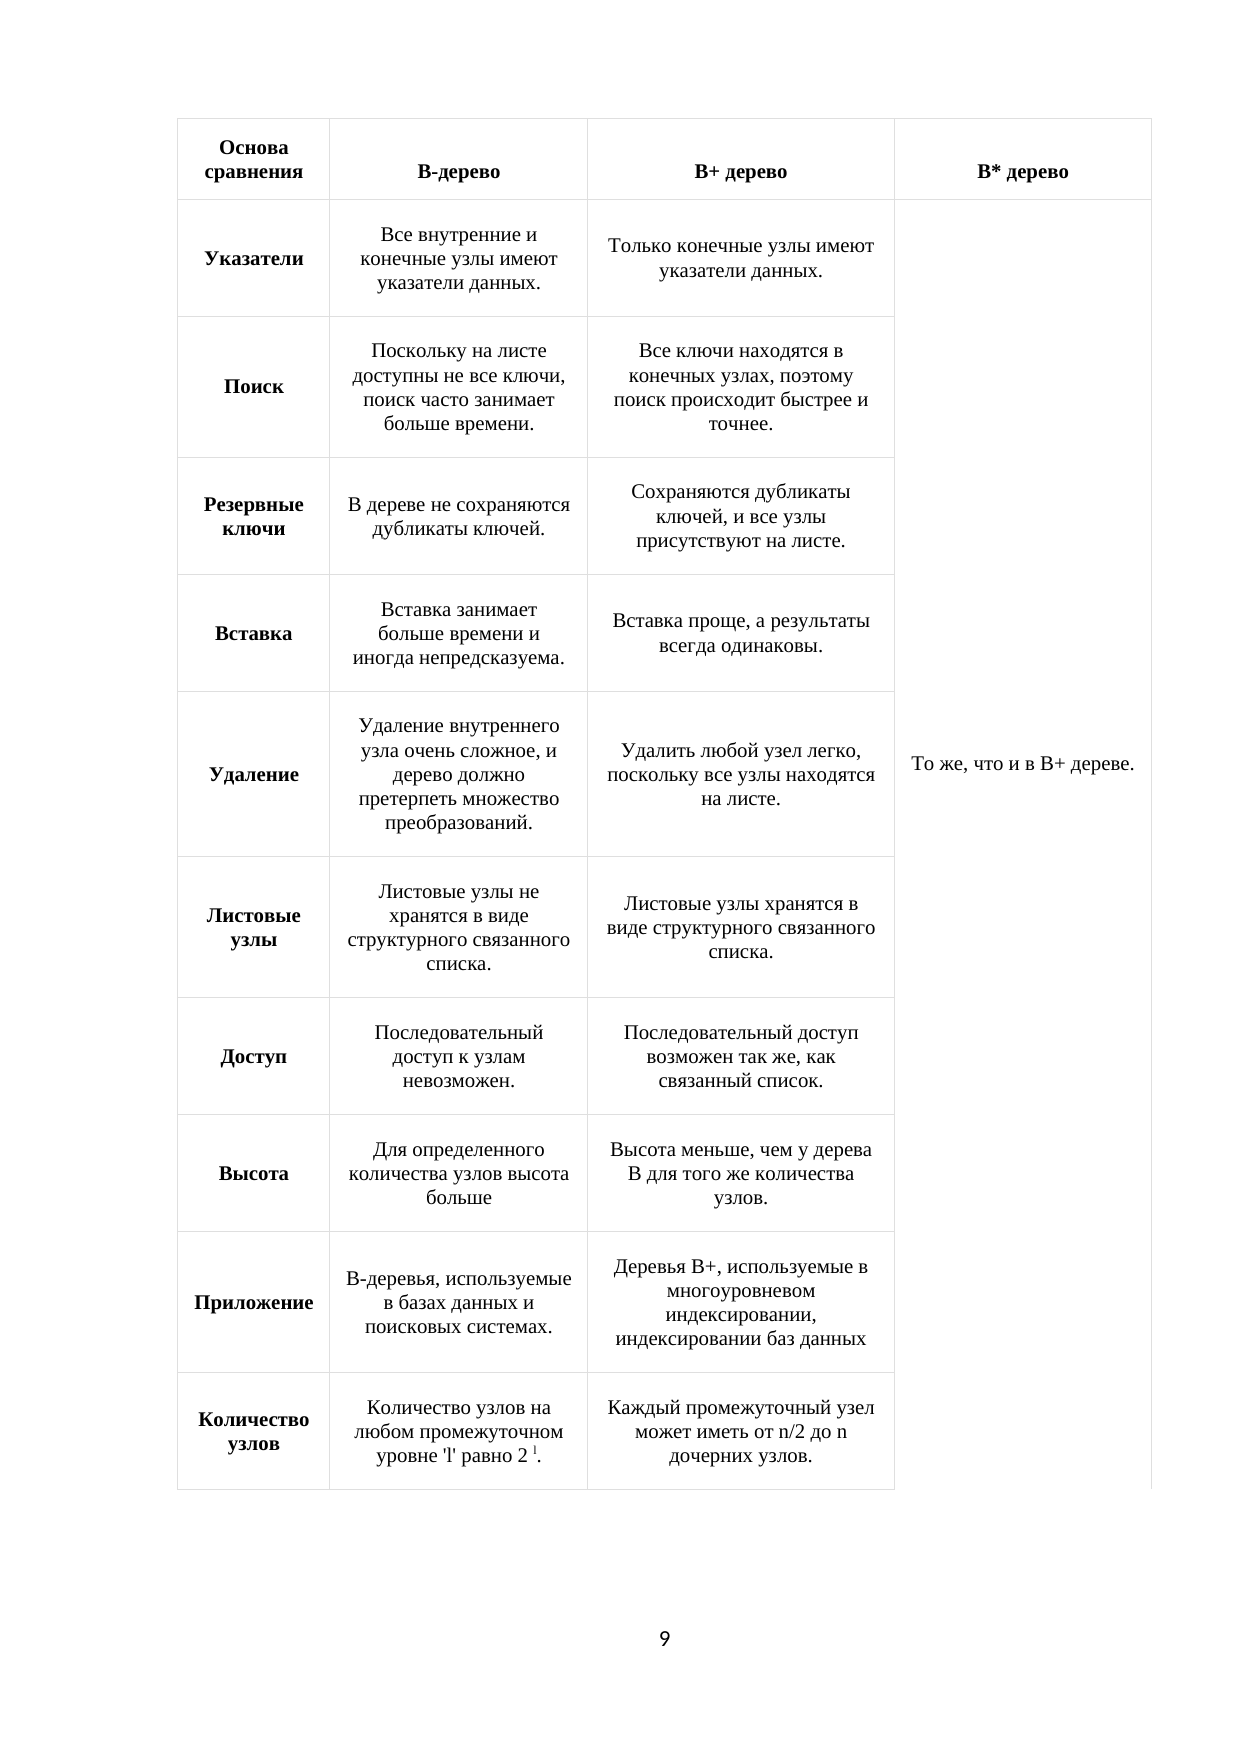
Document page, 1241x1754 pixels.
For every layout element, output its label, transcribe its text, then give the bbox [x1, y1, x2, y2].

table_cell Листовые узлы [178, 857, 329, 997]
table_cell Каждый промежуточный узел может иметь от n/2 до n дочерних узлов. [588, 1373, 894, 1489]
table_cell Сохраняются дубликаты ключей, и все узлы присутствуют на листе. [588, 458, 894, 573]
table_cell Вставка занимает больше времени и иногда непредсказуема. [330, 575, 587, 691]
table_cell Удаление [178, 692, 329, 856]
table_cell Поскольку на листе доступны не все ключи, поиск часто занимает больше времени. [330, 317, 587, 457]
table_cell Все ключи находятся в конечных узлах, поэтому поиск происходит быстрее и точнее. [588, 317, 894, 457]
table_cell Все внутренние и конечные узлы имеют указатели данных. [330, 200, 587, 316]
table_cell B-деревья, используемые в базах данных и поисковых системах. [330, 1232, 587, 1372]
table_cell Высота [178, 1115, 329, 1231]
table_header B* дерево [895, 119, 1151, 198]
table_cell Высота меньше, чем у дерева B для того же количества узлов. [588, 1115, 894, 1231]
table_header В-дерево [330, 119, 587, 198]
table_cell Листовые узлы не хранятся в виде структурного связанного списка. [330, 857, 587, 997]
table_cell Удалить любой узел легко, поскольку все узлы находятся на листе. [588, 692, 894, 856]
table_cell Последовательный доступ к узлам невозможен. [330, 998, 587, 1114]
table_cell Листовые узлы хранятся в виде структурного связанного списка. [588, 857, 894, 997]
table_header B+ дерево [588, 119, 894, 198]
table_cell Вставка проще, а результаты всегда одинаковы. [588, 575, 894, 691]
table_header Основа сравнения [178, 119, 329, 198]
table_cell В дереве не сохраняются дубликаты ключей. [330, 458, 587, 573]
table_cell Указатели [178, 200, 329, 316]
table_cell Резервные ключи [178, 458, 329, 573]
table_cell Доступ [178, 998, 329, 1114]
table_cell Деревья B+, используемые в многоуровневом индексировании, индексировании баз данных [588, 1232, 894, 1372]
table_cell Только конечные узлы имеют указатели данных. [588, 200, 894, 316]
table_cell Вставка [178, 575, 329, 691]
table_cell Последовательный доступ возможен так же, как связанный список. [588, 998, 894, 1114]
table_cell Поиск [178, 317, 329, 457]
table_cell Для определенного количества узлов высота больше [330, 1115, 587, 1231]
table_cell То же, что и в B+ дереве. [895, 200, 1151, 1489]
table_cell Удаление внутреннего узла очень сложное, и дерево должно претерпеть множество преобразований. [330, 692, 587, 856]
table_cell Количество узлов [178, 1373, 329, 1489]
table_cell Количество узлов на любом промежуточном уровне 'l' равно 2 l. [330, 1373, 587, 1489]
table_cell Приложение [178, 1232, 329, 1372]
